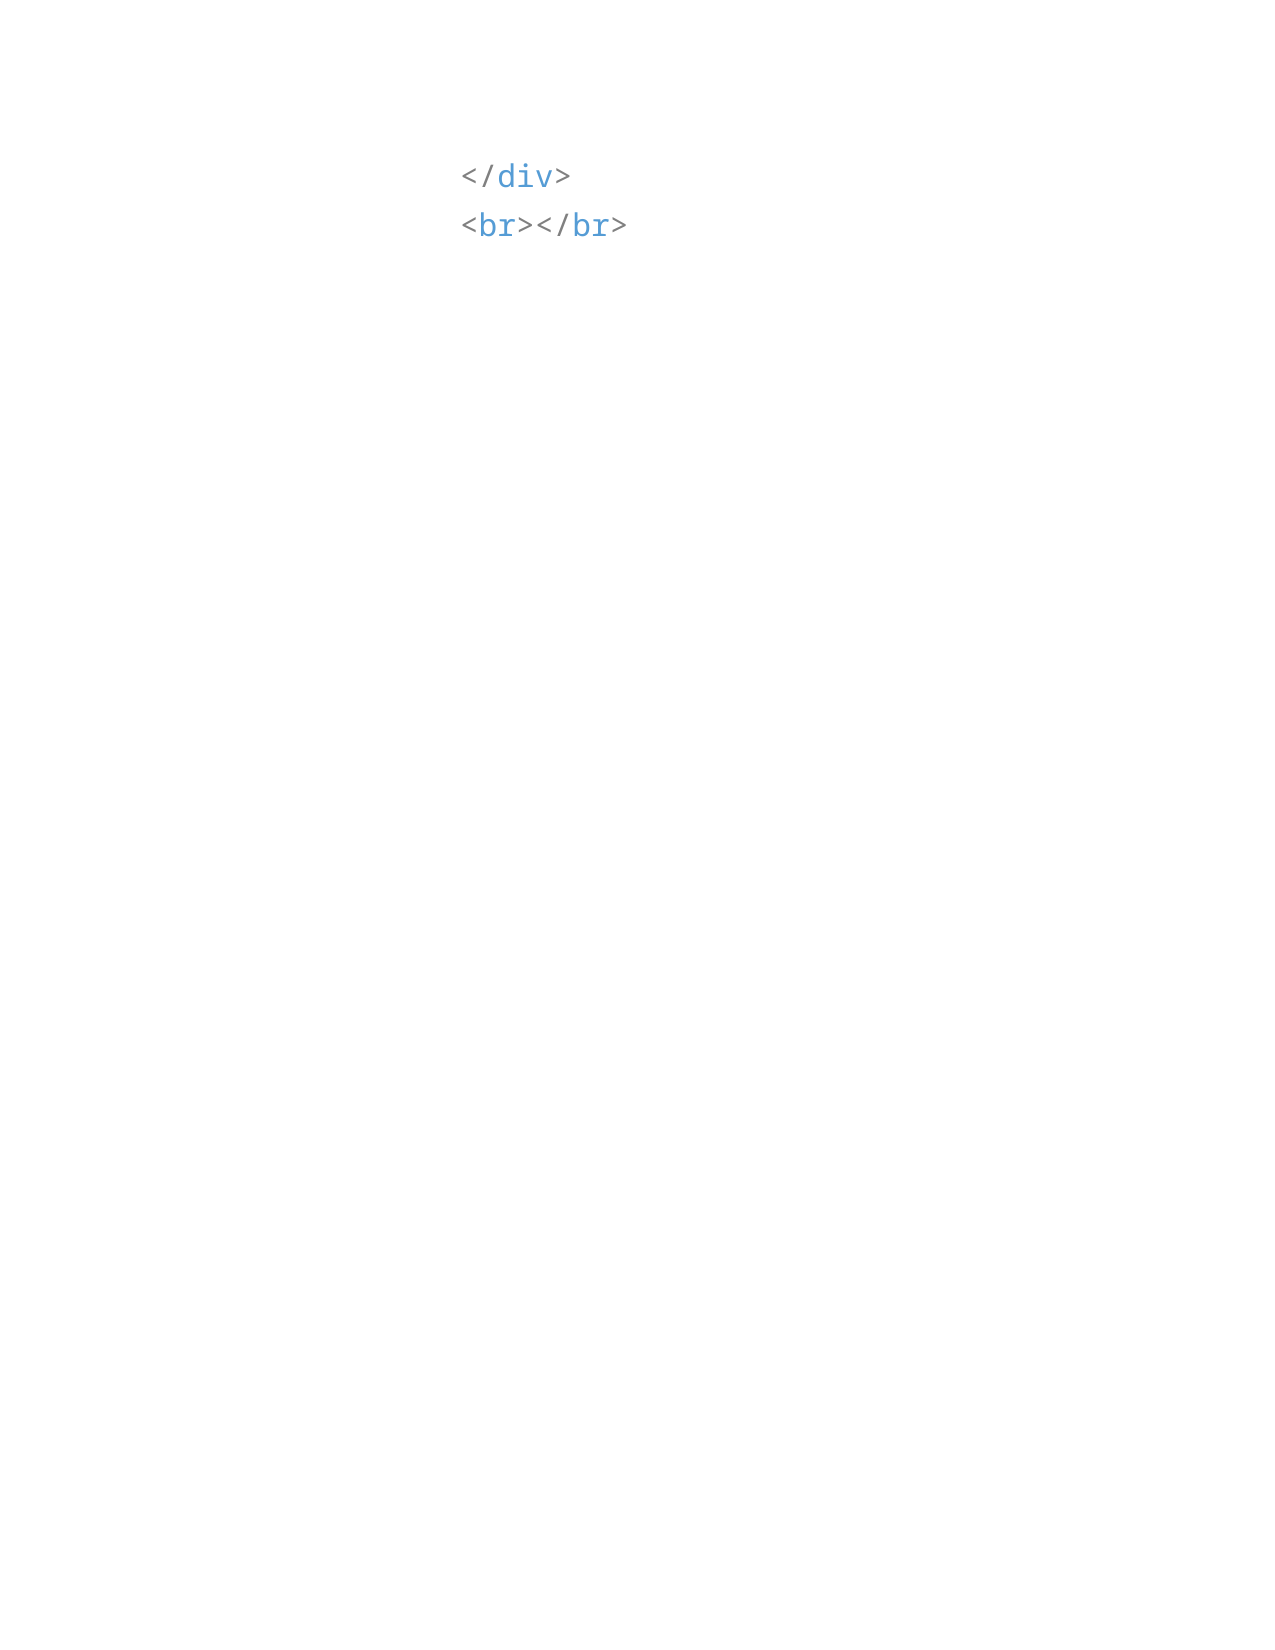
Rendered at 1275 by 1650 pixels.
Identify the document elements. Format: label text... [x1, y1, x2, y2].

text </div> [459, 154, 1139, 197]
text <br></br> [459, 203, 1139, 245]
